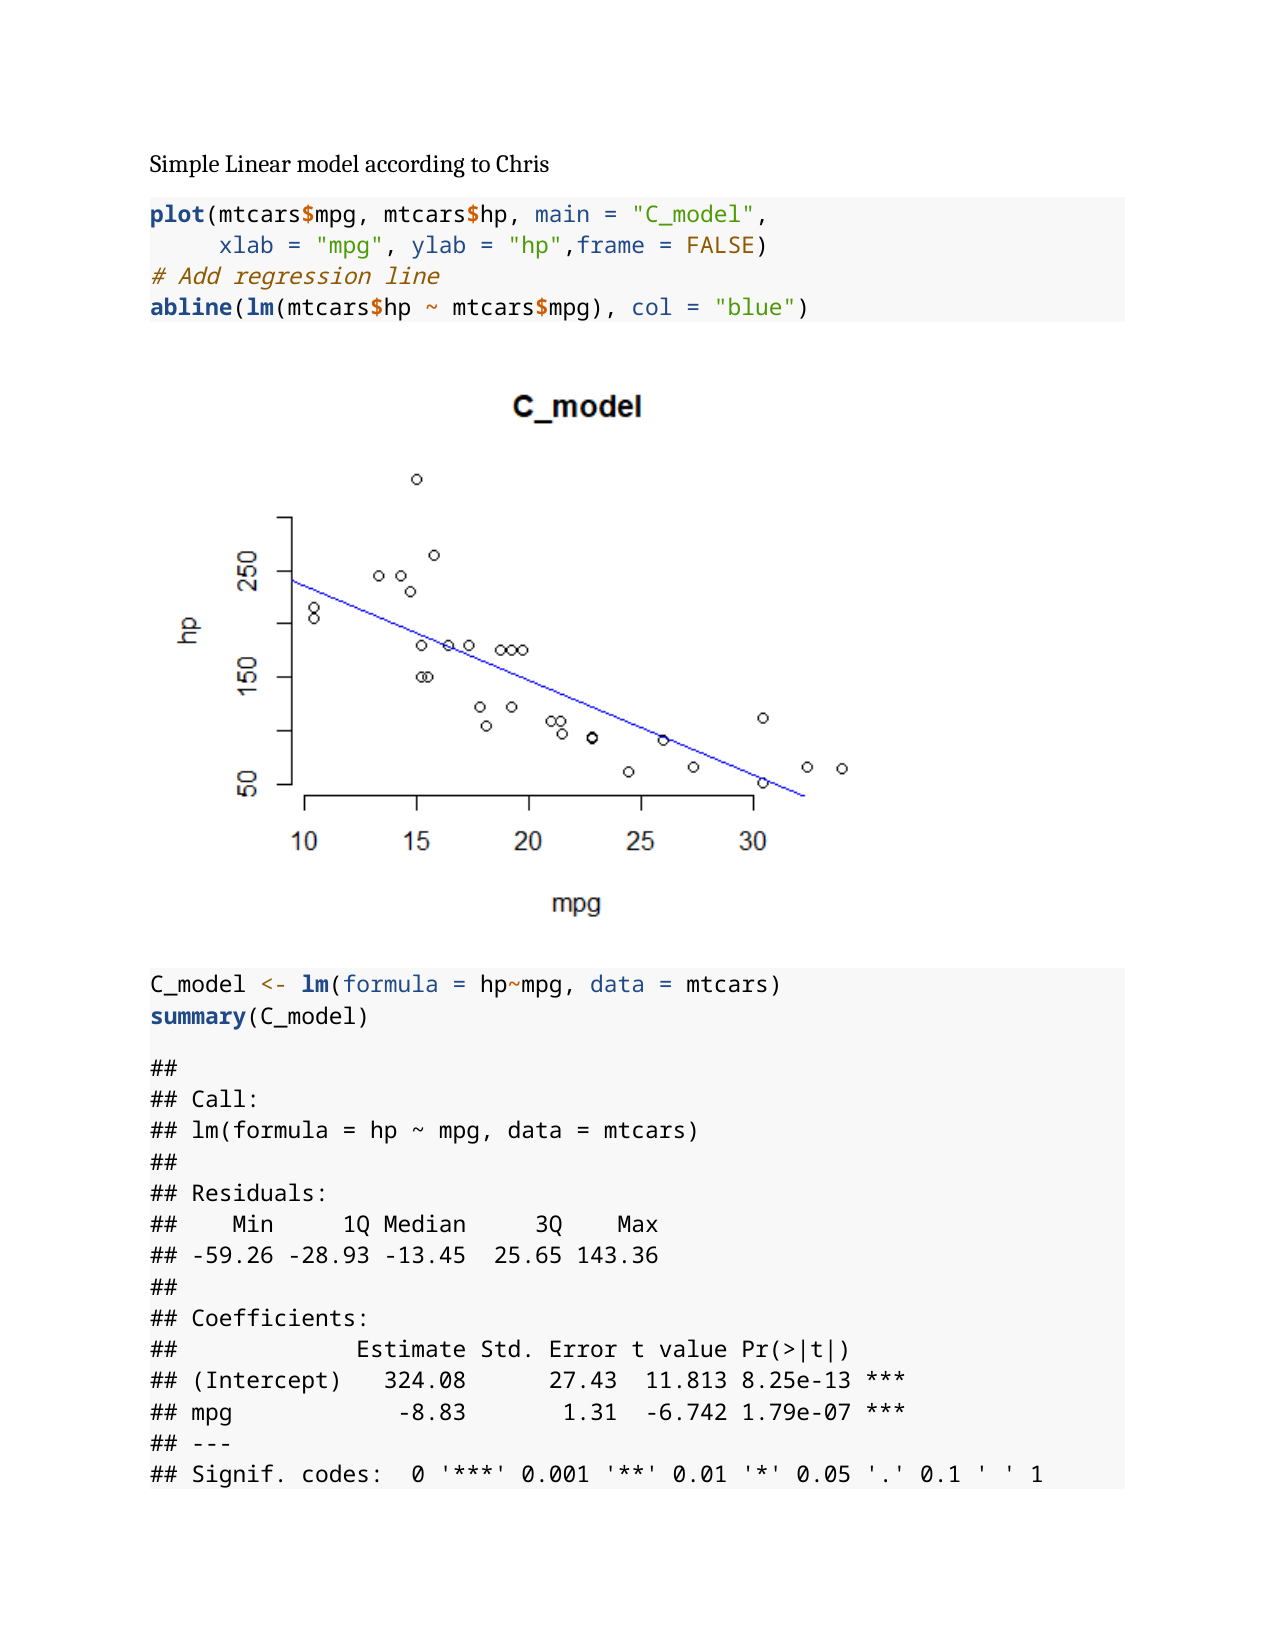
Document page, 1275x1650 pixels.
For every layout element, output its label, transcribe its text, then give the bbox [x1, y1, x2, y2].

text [150, 1052, 1125, 1489]
text plot(mtcars$mpg, mtcars$hp, main = "C_model", xlab = "mpg", ylab = "hp",frame = FALSE) # Add regression line abline(lm(mtcars$hp ~ mtcars$mpg), col = "blue") [150, 197, 1125, 322]
text C_model <- lm(formula = hp~mpg, data = mtcars) summary(C_model) [150, 968, 1125, 1031]
text Simple Linear model according to Chris [150, 150, 1125, 179]
picture [168, 343, 927, 950]
